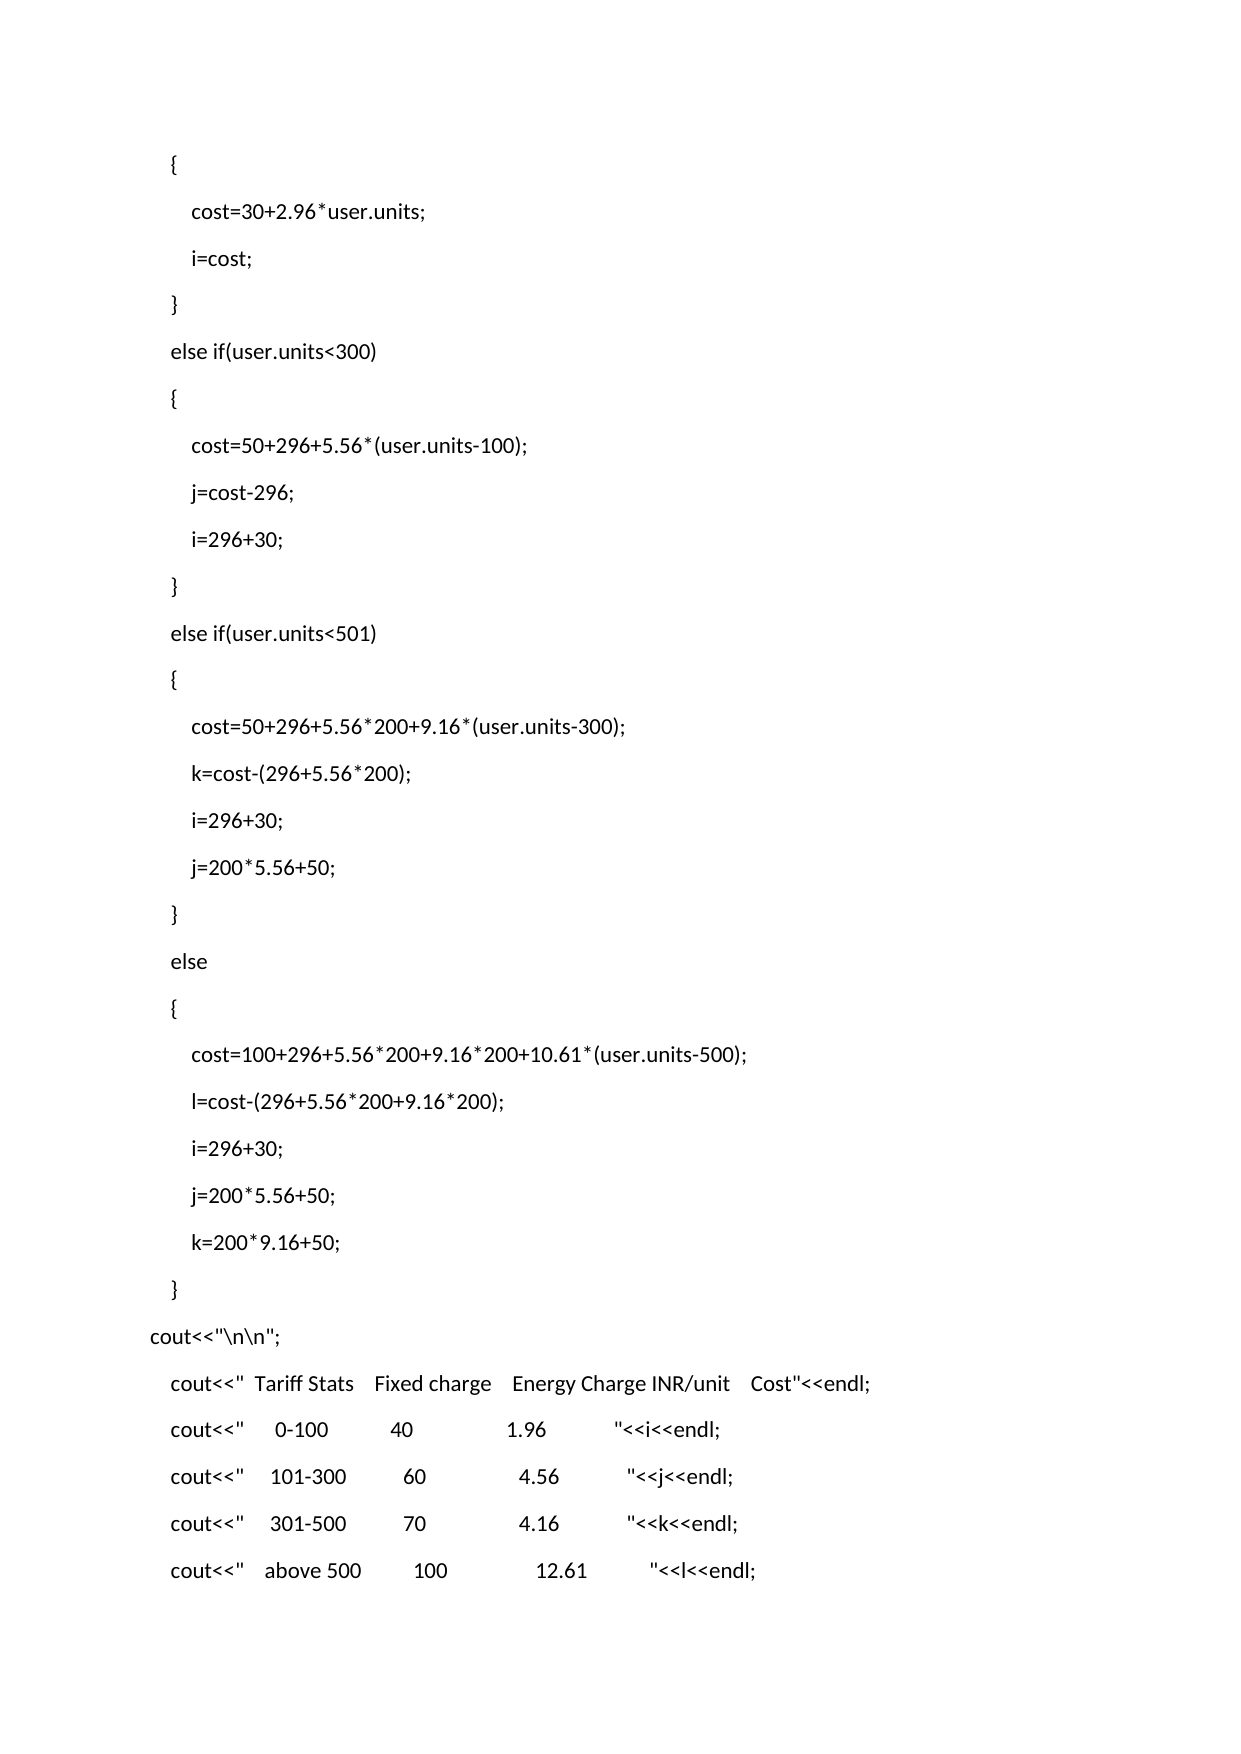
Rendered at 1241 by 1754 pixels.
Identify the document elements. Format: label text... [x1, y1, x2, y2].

text l=cost-(296+5.56*200+9.16*200); [150, 1087, 1090, 1116]
text cost=50+296+5.56*200+9.16*(user.units-300); [150, 712, 1090, 741]
text else if(user.units<501) [150, 619, 1090, 647]
text cout<<" 301-500 70 4.16 "<<k<<endl; [150, 1509, 1090, 1537]
text } [150, 1275, 1090, 1303]
text i=296+30; [150, 525, 1090, 553]
text i=cost; [150, 244, 1090, 272]
text i=296+30; [150, 1134, 1090, 1162]
text cost=50+296+5.56*(user.units-100); [150, 431, 1090, 459]
text cout<<"\n\n"; [150, 1322, 1090, 1350]
text } [150, 572, 1090, 600]
text { [150, 994, 1090, 1022]
text cout<<" above 500 100 12.61 "<<l<<endl; [150, 1556, 1090, 1584]
text else [150, 947, 1090, 975]
text } [150, 900, 1090, 928]
text else if(user.units<300) [150, 337, 1090, 366]
text j=cost-296; [150, 478, 1090, 506]
text cout<<" Tariff Stats Fixed charge Energy Charge INR/unit Cost"<<endl; [150, 1369, 1090, 1397]
text { [150, 384, 1090, 412]
text i=296+30; [150, 806, 1090, 834]
text k=200*9.16+50; [150, 1228, 1090, 1256]
text k=cost-(296+5.56*200); [150, 759, 1090, 787]
text cost=30+2.96*user.units; [150, 197, 1090, 225]
text j=200*5.56+50; [150, 1181, 1090, 1209]
text } [150, 291, 1090, 319]
text { [150, 666, 1090, 694]
text cout<<" 0-100 40 1.96 "<<i<<endl; [150, 1416, 1090, 1444]
text j=200*5.56+50; [150, 853, 1090, 881]
text cost=100+296+5.56*200+9.16*200+10.61*(user.units-500); [150, 1041, 1090, 1069]
text { [150, 150, 1090, 178]
text cout<<" 101-300 60 4.56 "<<j<<endl; [150, 1462, 1090, 1491]
